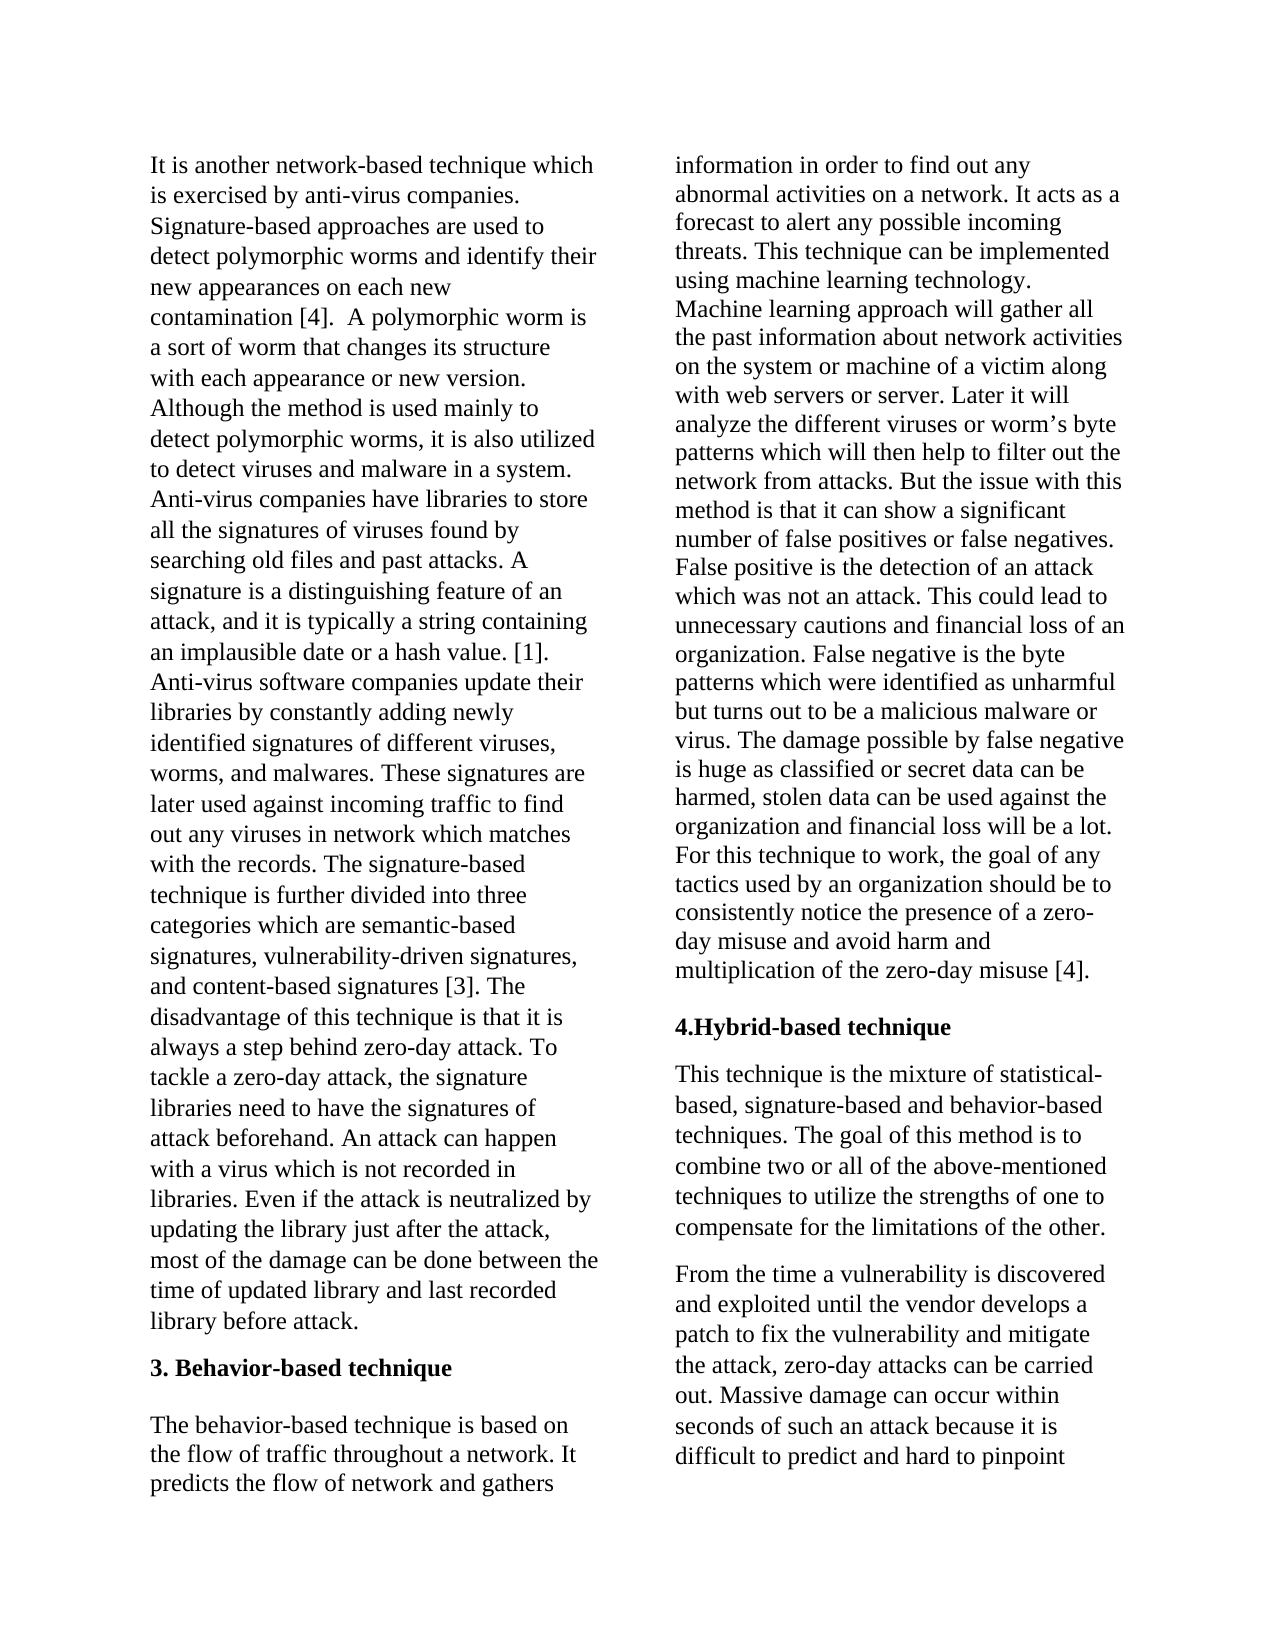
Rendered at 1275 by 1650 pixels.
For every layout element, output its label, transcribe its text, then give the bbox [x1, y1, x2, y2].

text 4.Hybrid-based technique [675, 1012, 1125, 1041]
text 3. Behavior-based technique [150, 1353, 600, 1382]
text The behavior-based technique is based on the flow of traffic throughout a network. It predicts the flow of network and gathers information in order to find out any abnormal activities on a network. It acts as a forecast to alert any possible incoming threats. This technique can be implemented using machine learning technology. Machine learning approach will gather all the past information about network activities on the system or machine of a victim along with web servers or server. Later it will analyze the different viruses or worm’s byte patterns which will then help to filter out the network from attacks. But the issue with this method is that it can show a significant number of false positives or false negatives. False positive is the detection of an attack which was not an attack. This could lead to unnecessary cautions and financial loss of an organization. False negative is the byte patterns which were identified as unharmful but turns out to be a malicious malware or virus. The damage possible by false negative is huge as classified or secret data can be harmed, stolen data can be used against the organization and financial loss will be a lot. For this technique to work, the goal of any tactics used by an organization should be to consistently notice the presence of a zero-day misuse and avoid harm and multiplication of the zero-day misuse [4]. [675, 150, 1125, 984]
text This technique is the mixture of statistical-based, signature-based and behavior-based techniques. The goal of this method is to combine two or all of the above-mentioned techniques to utilize the strengths of one to compensate for the limitations of the other. [675, 1059, 1125, 1240]
text It is another network-based technique which is exercised by anti-virus companies. Signature-based approaches are used to detect polymorphic worms and identify their new appearances on each new contamination [4]. A polymorphic worm is a sort of worm that changes its structure with each appearance or new version. Although the method is used mainly to detect polymorphic worms, it is also utilized to detect viruses and malware in a system. Anti-virus companies have libraries to store all the signatures of viruses found by searching old files and past attacks. A signature is a distinguishing feature of an attack, and it is typically a string containing an implausible date or a hash value. [1]. Anti-virus software companies update their libraries by constantly adding newly identified signatures of different viruses, worms, and malwares. These signatures are later used against incoming traffic to find out any viruses in network which matches with the records. The signature-based technique is further divided into three categories which are semantic-based signatures, vulnerability-driven signatures, and content-based signatures [3]. The disadvantage of this technique is that it is always a step behind zero-day attack. To tackle a zero-day attack, the signature libraries need to have the signatures of attack beforehand. An attack can happen with a virus which is not recorded in libraries. Even if the attack is neutralized by updating the library just after the attack, most of the damage can be done between the time of updated library and last recorded library before attack. [150, 150, 600, 1334]
